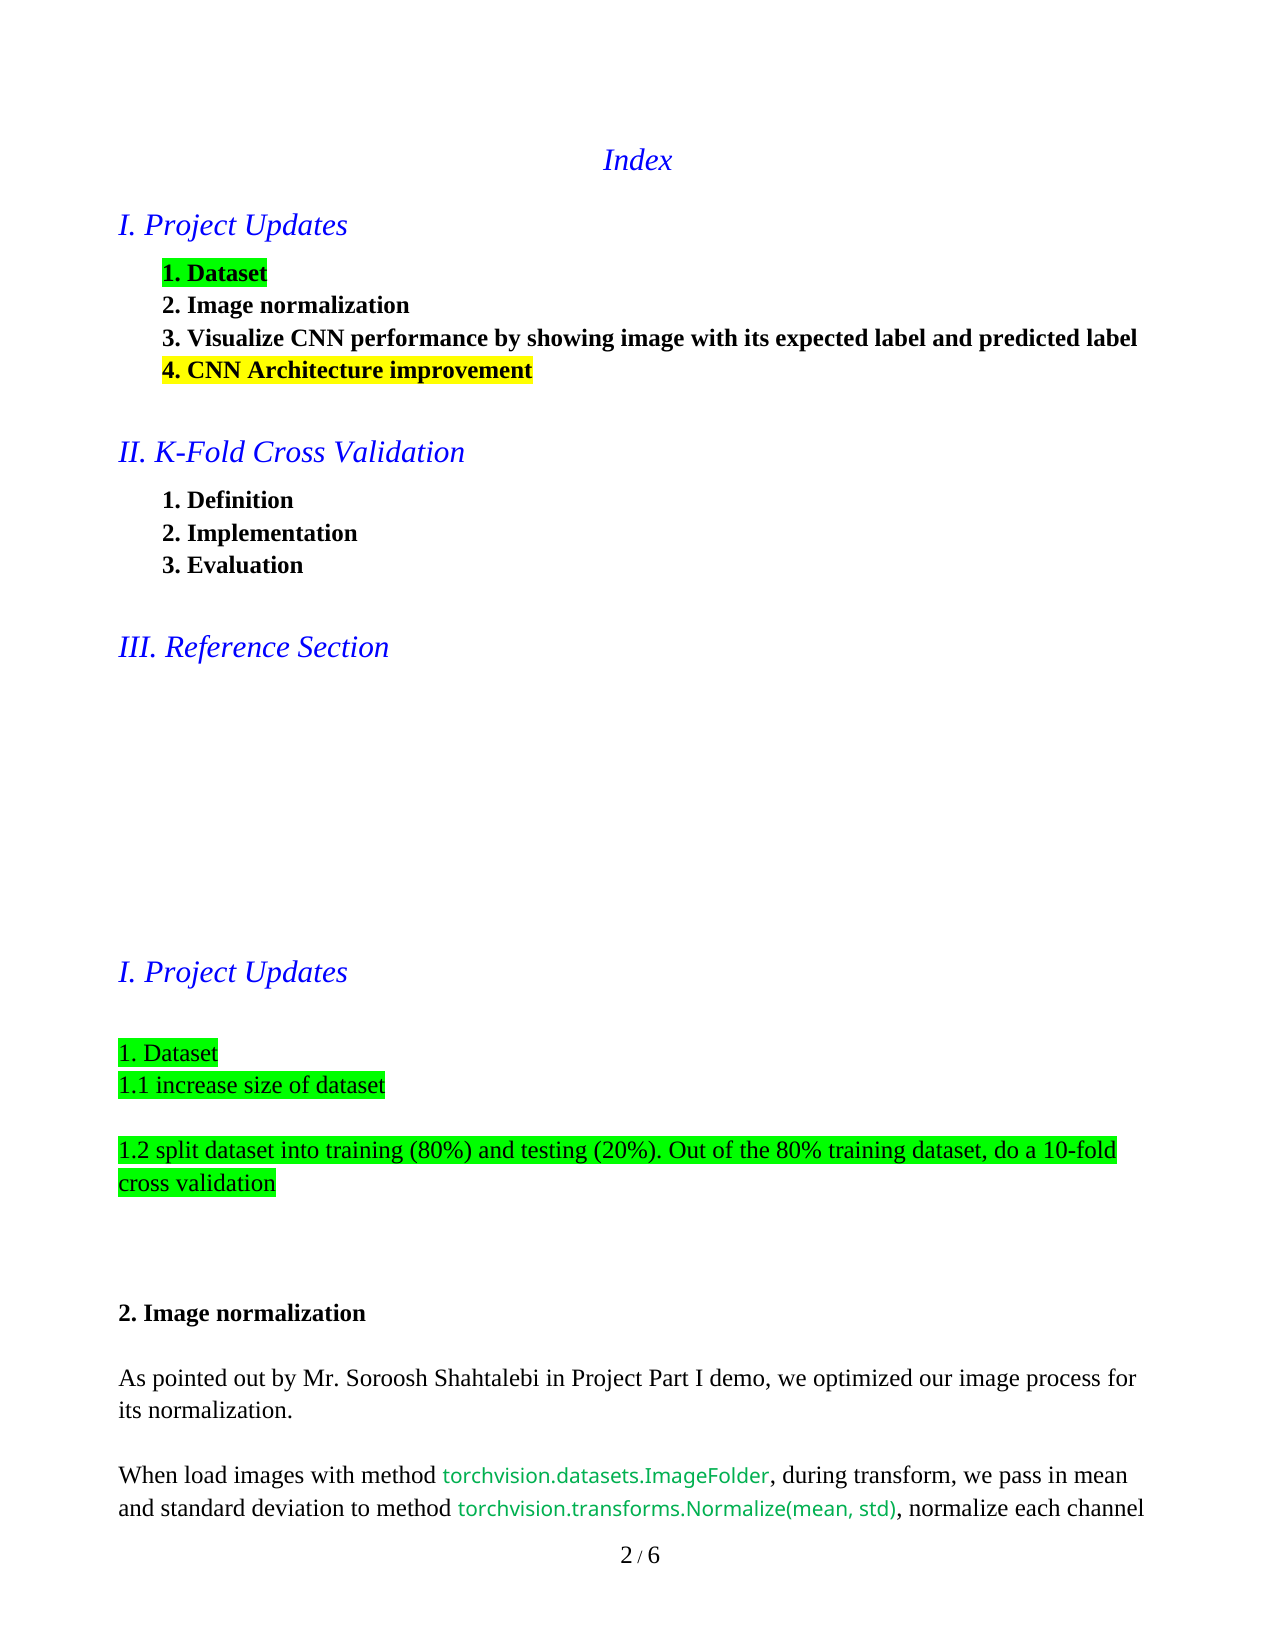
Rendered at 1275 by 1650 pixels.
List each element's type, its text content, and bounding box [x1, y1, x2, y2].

text 1.1 increase size of dataset [118, 1069, 1157, 1101]
text 1. Dataset [162, 256, 1157, 289]
text I. Project Updates [118, 939, 1157, 1004]
text 4. CNN Architecture improvement [162, 354, 1157, 386]
text I. Project Updates [118, 191, 1157, 256]
text 2. Image normalization [162, 289, 1157, 321]
text 1. Dataset [118, 1036, 1157, 1069]
text 1.2 split dataset into training (80%) and testing (20%). Out of the 80% training dataset, do a 10-fold cross validation [118, 1134, 1157, 1199]
text 2. Image normalization [118, 1296, 1157, 1329]
text 2. Implementation [162, 516, 1157, 549]
text III. Reference Section [118, 614, 1157, 679]
text 3. Evaluation [162, 549, 1157, 581]
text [118, 1459, 1157, 1524]
text Index [118, 126, 1157, 191]
text 1. Definition [162, 484, 1157, 516]
text 3. Visualize CNN performance by showing image with its expected label and predicted label [162, 321, 1157, 354]
text II. K-Fold Cross Validation [118, 419, 1157, 484]
text As pointed out by Mr. Soroosh Shahtalebi in Project Part I demo, we optimized our image process for its normalization. [118, 1361, 1157, 1426]
